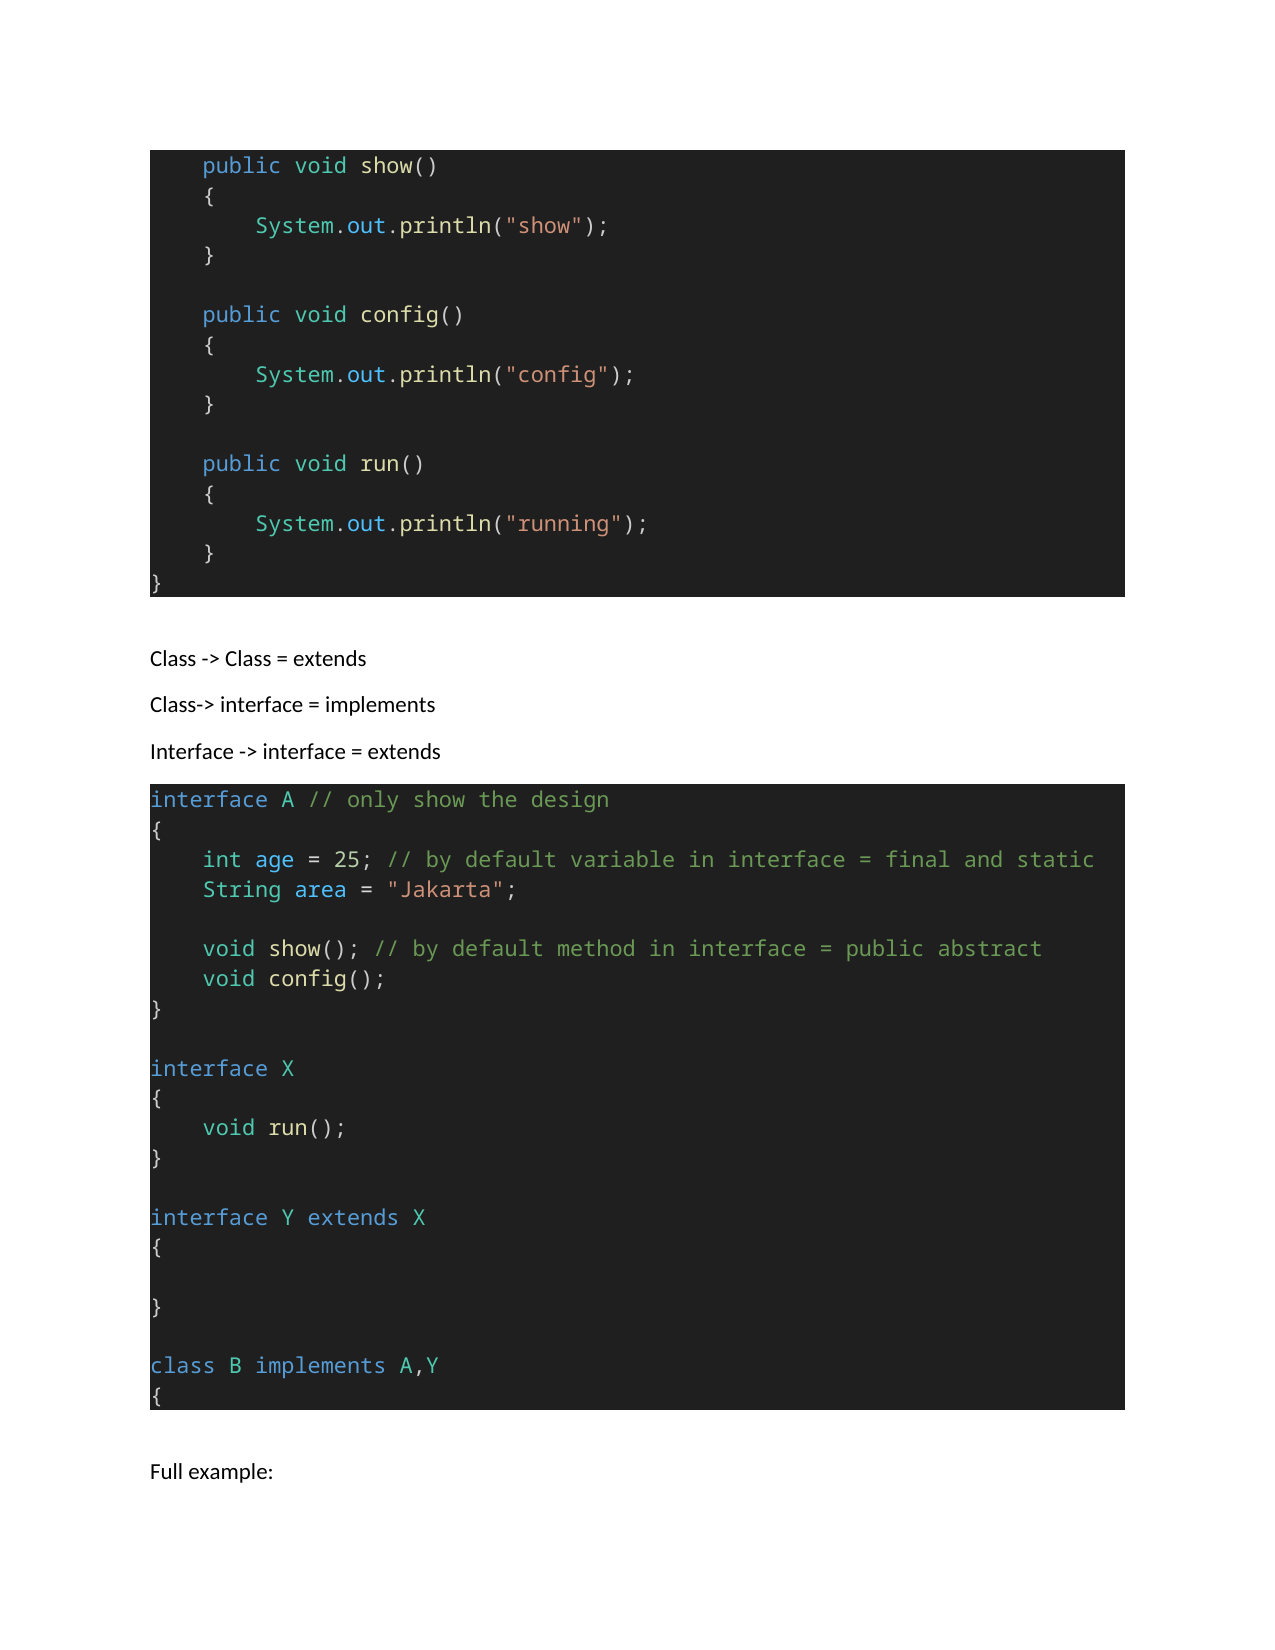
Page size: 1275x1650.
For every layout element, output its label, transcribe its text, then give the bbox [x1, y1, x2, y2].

text void config(); [150, 963, 1125, 993]
text interface X [150, 1052, 1125, 1082]
text System.out.println("running"); [150, 507, 1125, 537]
text Class -> Class = extends [150, 644, 1125, 672]
text void show(); // by default method in interface = public abstract [150, 933, 1125, 963]
text public void run() [150, 448, 1125, 478]
text void run(); [150, 1112, 1125, 1142]
text } [150, 239, 1125, 269]
text } [150, 1291, 1125, 1321]
text { [150, 329, 1125, 358]
text Full example: [150, 1457, 1125, 1485]
text { [150, 1082, 1125, 1112]
text interface A // only show the design [150, 784, 1125, 814]
text } [150, 993, 1125, 1023]
text } [150, 1142, 1125, 1172]
text { [150, 478, 1125, 507]
text System.out.println("show"); [150, 209, 1125, 239]
text int age = 25; // by default variable in interface = final and static [150, 844, 1125, 874]
text } [150, 537, 1125, 567]
text System.out.println("config"); [150, 358, 1125, 388]
text { [150, 1231, 1125, 1261]
text class B implements A,Y [150, 1350, 1125, 1380]
text String area = "Jakarta"; [150, 874, 1125, 903]
text { [150, 180, 1125, 209]
text } [150, 567, 1125, 597]
text { [150, 1380, 1125, 1410]
text public void show() [150, 150, 1125, 180]
text Interface -> interface = extends [150, 737, 1125, 766]
text Class-> interface = implements [150, 691, 1125, 719]
text interface Y extends X [150, 1201, 1125, 1231]
text } [150, 388, 1125, 418]
text { [150, 814, 1125, 844]
text public void config() [150, 299, 1125, 329]
